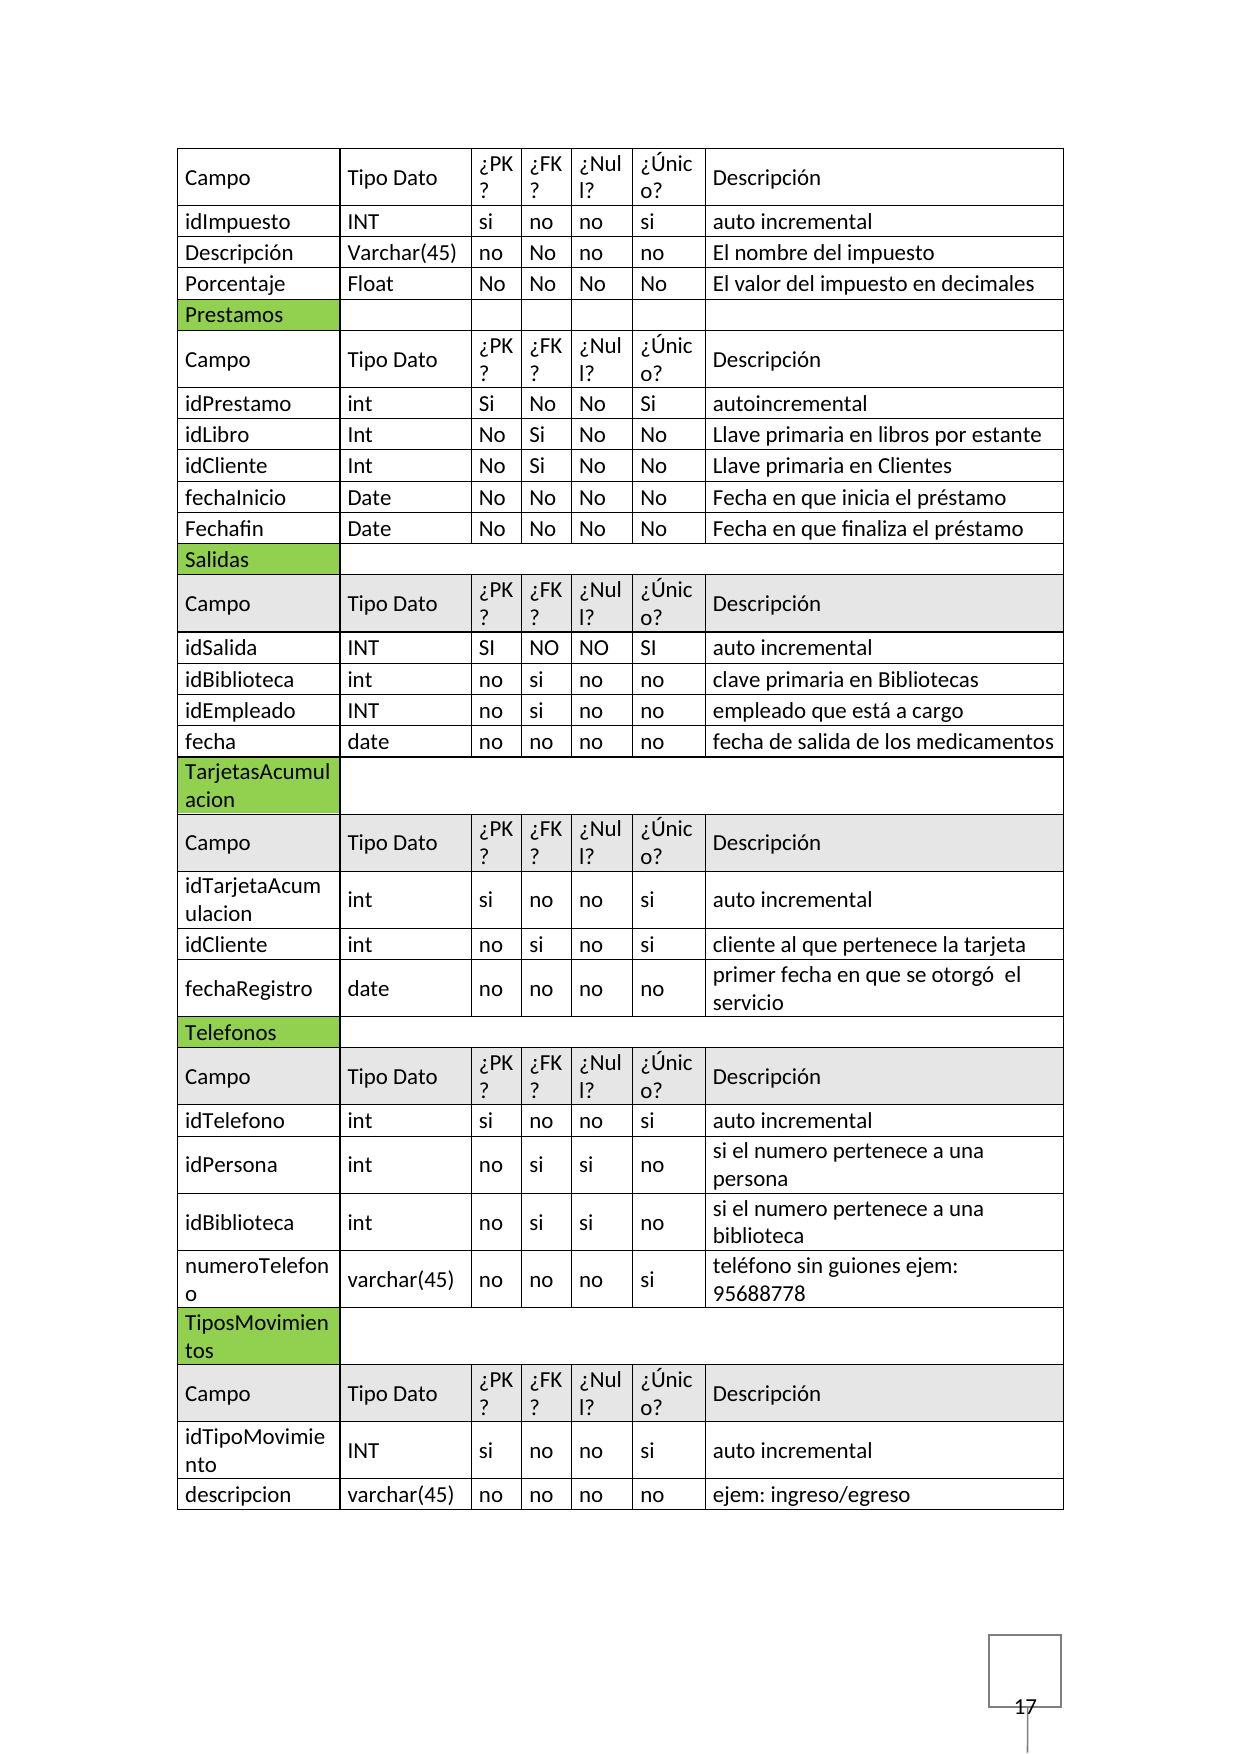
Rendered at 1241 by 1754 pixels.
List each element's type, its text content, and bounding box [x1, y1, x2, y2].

table_cell si [472, 872, 521, 928]
table_cell ¿FK? [522, 815, 571, 871]
table_cell [706, 300, 1063, 330]
table_cell ¿Único? [633, 331, 705, 387]
table_cell ¿PK? [472, 1365, 521, 1421]
table_cell ¿Null? [572, 1048, 632, 1104]
table_cell no [572, 1479, 632, 1509]
table_cell No [572, 450, 632, 481]
table_cell si [633, 872, 705, 928]
table_cell ¿FK? [522, 331, 571, 387]
table_cell no [522, 206, 571, 236]
table_cell Salidas [178, 544, 339, 574]
table_cell no [472, 237, 521, 267]
table_cell no [633, 237, 705, 267]
table_cell varchar(45) [341, 1479, 471, 1509]
table_cell Llave primaria en libros por estante [706, 419, 1063, 449]
table_cell idBiblioteca [178, 664, 339, 694]
table_cell [633, 300, 705, 330]
table_cell NO [522, 633, 571, 663]
table_cell Fecha en que finaliza el préstamo [706, 513, 1063, 543]
table_cell ¿FK? [522, 1048, 571, 1104]
table_cell TiposMovimientos [178, 1308, 339, 1364]
table_cell fechaInicio [178, 482, 339, 512]
table_cell fechaRegistro [178, 960, 339, 1016]
table_cell no [572, 872, 632, 928]
table_cell ¿FK? [522, 1365, 571, 1421]
table_cell Prestamos [178, 300, 339, 330]
table_cell [572, 300, 632, 330]
table_cell si [633, 1251, 705, 1307]
table_cell SI [472, 633, 521, 663]
table_cell Descripción [706, 815, 1063, 871]
table_cell No [472, 268, 521, 298]
table_cell si [472, 1105, 521, 1136]
table_cell si [633, 1422, 705, 1478]
table_cell Descripción [706, 149, 1063, 205]
table_cell int [341, 1194, 471, 1250]
table_cell si [633, 206, 705, 236]
table_cell no [633, 1137, 705, 1193]
table_cell [341, 1308, 1063, 1364]
table_cell ¿Null? [572, 331, 632, 387]
table_cell Porcentaje [178, 268, 339, 298]
table_cell auto incremental [706, 1105, 1063, 1136]
table_cell no [472, 1251, 521, 1307]
table_cell Si [522, 419, 571, 449]
table_cell varchar(45) [341, 1251, 471, 1307]
table_cell ¿PK? [472, 149, 521, 205]
table_cell no [522, 872, 571, 928]
table_cell no [472, 726, 521, 756]
table_cell Tipo Dato [341, 815, 471, 871]
table_cell no [522, 1251, 571, 1307]
table_cell no [522, 1479, 571, 1509]
table_cell no [633, 695, 705, 725]
table_cell no [572, 726, 632, 756]
table_cell Float [341, 268, 471, 298]
table_cell ¿PK? [472, 815, 521, 871]
table_cell idLibro [178, 419, 339, 449]
table_cell SI [633, 633, 705, 663]
table_cell El valor del impuesto en decimales [706, 268, 1063, 298]
table_cell ¿Único? [633, 1048, 705, 1104]
table_cell no [572, 960, 632, 1016]
table_cell ¿PK? [472, 331, 521, 387]
table_cell date [341, 960, 471, 1016]
table_cell ¿FK? [522, 575, 571, 631]
table_cell no [572, 664, 632, 694]
table_cell Int [341, 450, 471, 481]
table_cell si [472, 206, 521, 236]
table_cell no [472, 664, 521, 694]
table_cell ejem: ingreso/egreso [706, 1479, 1063, 1509]
table_cell empleado que está a cargo [706, 695, 1063, 725]
table_cell no [572, 237, 632, 267]
table_cell si [522, 1194, 571, 1250]
table_cell auto incremental [706, 872, 1063, 928]
table_cell int [341, 1105, 471, 1136]
table_cell int [341, 929, 471, 959]
table_cell ¿Único? [633, 1365, 705, 1421]
table_cell ¿FK? [522, 149, 571, 205]
table_cell No [522, 482, 571, 512]
table_cell ¿Null? [572, 575, 632, 631]
table_cell auto incremental [706, 206, 1063, 236]
table_cell idPrestamo [178, 388, 339, 418]
table_cell ¿Null? [572, 149, 632, 205]
table_cell no [522, 960, 571, 1016]
table_cell ¿Único? [633, 815, 705, 871]
table_cell teléfono sin guiones ejem: 95688778 [706, 1251, 1063, 1307]
table_cell No [522, 268, 571, 298]
table_cell no [633, 664, 705, 694]
table_cell Campo [178, 1365, 339, 1421]
table_cell si [633, 929, 705, 959]
table_cell Descripción [178, 237, 339, 267]
table_cell idSalida [178, 633, 339, 663]
table_cell no [633, 960, 705, 1016]
table_cell Telefonos [178, 1017, 339, 1047]
table_cell No [472, 450, 521, 481]
table_cell clave primaria en Bibliotecas [706, 664, 1063, 694]
table_cell no [472, 695, 521, 725]
table_cell date [341, 726, 471, 756]
table_cell si el numero pertenece a una biblioteca [706, 1194, 1063, 1250]
table_cell si [522, 929, 571, 959]
table_cell INT [341, 1422, 471, 1478]
table_cell El nombre del impuesto [706, 237, 1063, 267]
table_cell idImpuesto [178, 206, 339, 236]
table_cell int [341, 872, 471, 928]
table_cell No [472, 419, 521, 449]
table_cell fecha de salida de los medicamentos [706, 726, 1063, 756]
table_cell no [572, 1251, 632, 1307]
table_cell NO [572, 633, 632, 663]
table_cell Tipo Dato [341, 1365, 471, 1421]
table_cell no [633, 726, 705, 756]
table_cell auto incremental [706, 633, 1063, 663]
table_cell Descripción [706, 1365, 1063, 1421]
table_cell Campo [178, 1048, 339, 1104]
table_cell ¿Único? [633, 575, 705, 631]
table_cell Tipo Dato [341, 575, 471, 631]
table_cell si [522, 695, 571, 725]
table_cell no [472, 1137, 521, 1193]
table_cell idTarjetaAcumulacion [178, 872, 339, 928]
table_cell no [572, 1105, 632, 1136]
table_cell [341, 758, 1063, 813]
table_cell ¿Único? [633, 149, 705, 205]
table_cell si [572, 1137, 632, 1193]
table_cell [341, 544, 1063, 574]
table_cell Campo [178, 575, 339, 631]
table_cell Tipo Dato [341, 1048, 471, 1104]
table_cell INT [341, 633, 471, 663]
table_cell Si [522, 450, 571, 481]
table_cell Fechafin [178, 513, 339, 543]
table_cell auto incremental [706, 1422, 1063, 1478]
table_cell no [472, 929, 521, 959]
table_cell Campo [178, 815, 339, 871]
table_cell Descripción [706, 575, 1063, 631]
table_cell No [572, 513, 632, 543]
table_cell No [522, 388, 571, 418]
table_cell si [472, 1422, 521, 1478]
table_cell TarjetasAcumulacion [178, 758, 339, 813]
table_cell No [572, 268, 632, 298]
table_cell Int [341, 419, 471, 449]
table_cell No [633, 482, 705, 512]
table_cell no [572, 929, 632, 959]
table_cell Fecha en que inicia el préstamo [706, 482, 1063, 512]
table_cell Campo [178, 149, 339, 205]
table_cell int [341, 1137, 471, 1193]
table_cell idTipoMovimiento [178, 1422, 339, 1478]
table_cell Date [341, 482, 471, 512]
table_cell si el numero pertenece a una persona [706, 1137, 1063, 1193]
table_cell primer fecha en que se otorgó el servicio [706, 960, 1063, 1016]
table_cell idPersona [178, 1137, 339, 1193]
table_cell Date [341, 513, 471, 543]
table_cell No [633, 450, 705, 481]
table_cell no [633, 1194, 705, 1250]
table_cell No [522, 513, 571, 543]
table_cell autoincremental [706, 388, 1063, 418]
table_cell No [633, 419, 705, 449]
table_cell No [522, 237, 571, 267]
table_cell int [341, 664, 471, 694]
table_cell Tipo Dato [341, 149, 471, 205]
table_cell Si [472, 388, 521, 418]
table_cell no [472, 960, 521, 1016]
table_cell int [341, 388, 471, 418]
table_cell idEmpleado [178, 695, 339, 725]
table_cell [341, 1017, 1063, 1047]
table_cell idCliente [178, 450, 339, 481]
table_cell fecha [178, 726, 339, 756]
table_cell no [572, 206, 632, 236]
table_cell cliente al que pertenece la tarjeta [706, 929, 1063, 959]
table_cell No [572, 419, 632, 449]
table_cell INT [341, 206, 471, 236]
table_cell no [522, 726, 571, 756]
table_cell No [572, 388, 632, 418]
table_cell si [633, 1105, 705, 1136]
table_cell idBiblioteca [178, 1194, 339, 1250]
table_cell No [472, 513, 521, 543]
table_cell [522, 300, 571, 330]
table_cell si [522, 664, 571, 694]
table_cell Llave primaria en Clientes [706, 450, 1063, 481]
table_cell Si [633, 388, 705, 418]
table_cell no [472, 1479, 521, 1509]
table_cell Descripción [706, 331, 1063, 387]
table_cell idCliente [178, 929, 339, 959]
table_cell Varchar(45) [341, 237, 471, 267]
table_cell ¿Null? [572, 815, 632, 871]
table_cell no [522, 1422, 571, 1478]
table_cell no [522, 1105, 571, 1136]
table_cell ¿Null? [572, 1365, 632, 1421]
table_cell no [572, 1422, 632, 1478]
table_cell No [633, 513, 705, 543]
table_cell ¿PK? [472, 575, 521, 631]
table_cell Campo [178, 331, 339, 387]
table_cell No [472, 482, 521, 512]
table_cell [341, 300, 471, 330]
table_cell No [633, 268, 705, 298]
table_cell INT [341, 695, 471, 725]
table_cell descripcion [178, 1479, 339, 1509]
table_cell si [572, 1194, 632, 1250]
table_cell ¿PK? [472, 1048, 521, 1104]
table_cell Descripción [706, 1048, 1063, 1104]
table_cell [472, 300, 521, 330]
table_cell idTelefono [178, 1105, 339, 1136]
table_cell no [472, 1194, 521, 1250]
table_cell no [633, 1479, 705, 1509]
table_cell si [522, 1137, 571, 1193]
table_cell No [572, 482, 632, 512]
table_cell numeroTelefono [178, 1251, 339, 1307]
table_cell Tipo Dato [341, 331, 471, 387]
table_cell no [572, 695, 632, 725]
